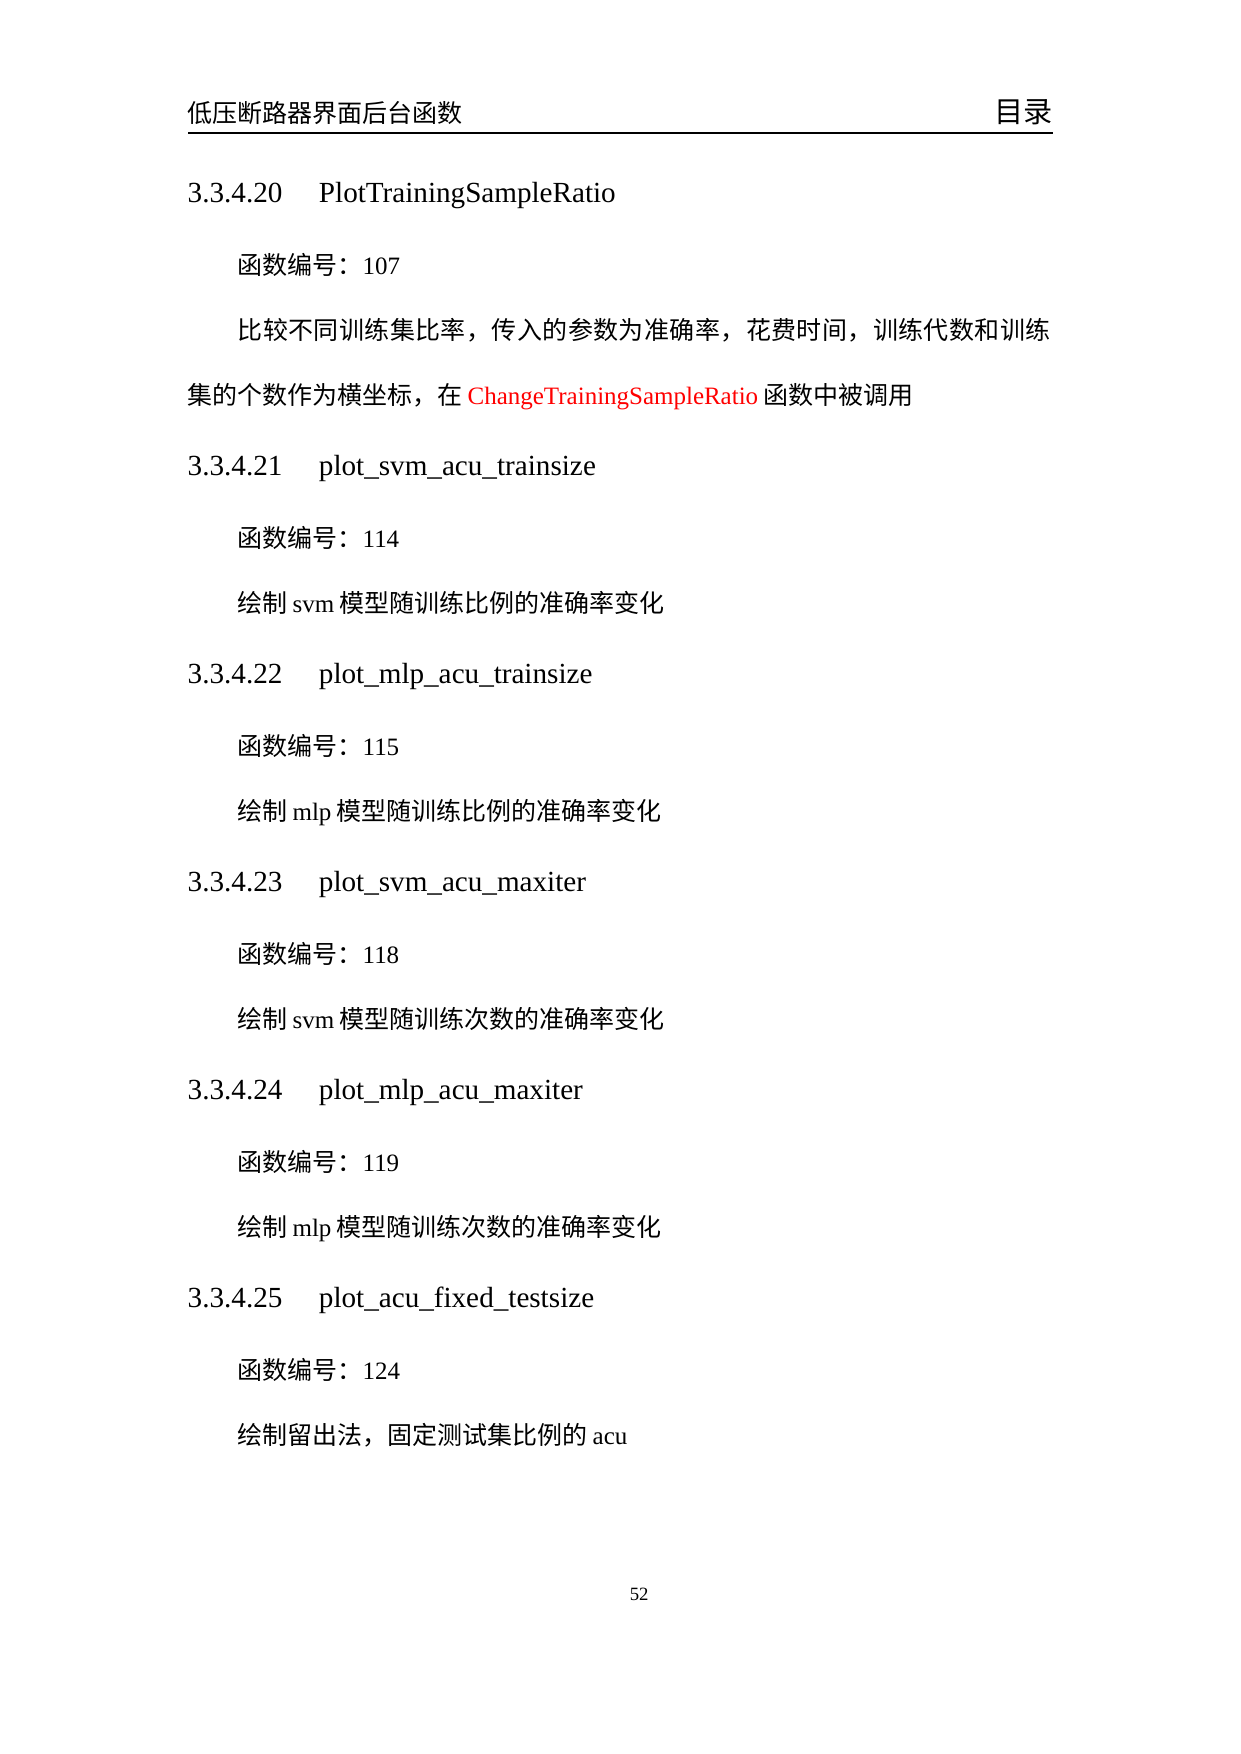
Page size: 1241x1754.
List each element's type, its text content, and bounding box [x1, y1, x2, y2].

text 函数编号：114 [187, 504, 1053, 569]
text 函数编号：115 [187, 712, 1053, 777]
text 比较不同训练集比率，传入的参数为准确率，花费时间，训练代数和训练集的个数作为横坐标，在ChangeTrainingSampleRatio函数中被调用 [187, 296, 1053, 426]
text 绘制svm模型随训练次数的准确率变化 [187, 985, 1053, 1050]
text 绘制svm模型随训练比例的准确率变化 [187, 569, 1053, 634]
subtitle plot_svm_acu_maxiter [187, 849, 1053, 914]
text 函数编号：107 [187, 231, 1053, 296]
text 函数编号：124 [187, 1336, 1053, 1401]
subtitle PlotTrainingSampleRatio [187, 160, 1053, 225]
text 绘制mlp模型随训练比例的准确率变化 [187, 777, 1053, 842]
text 绘制mlp模型随训练次数的准确率变化 [187, 1193, 1053, 1258]
subtitle plot_acu_fixed_testsize [187, 1264, 1053, 1329]
subtitle plot_mlp_acu_trainsize [187, 641, 1053, 706]
text 绘制留出法，固定测试集比例的acu [187, 1401, 1053, 1466]
subtitle plot_mlp_acu_maxiter [187, 1057, 1053, 1122]
text 函数编号：119 [187, 1128, 1053, 1193]
subtitle plot_svm_acu_trainsize [187, 433, 1053, 498]
text 函数编号：118 [187, 920, 1053, 985]
